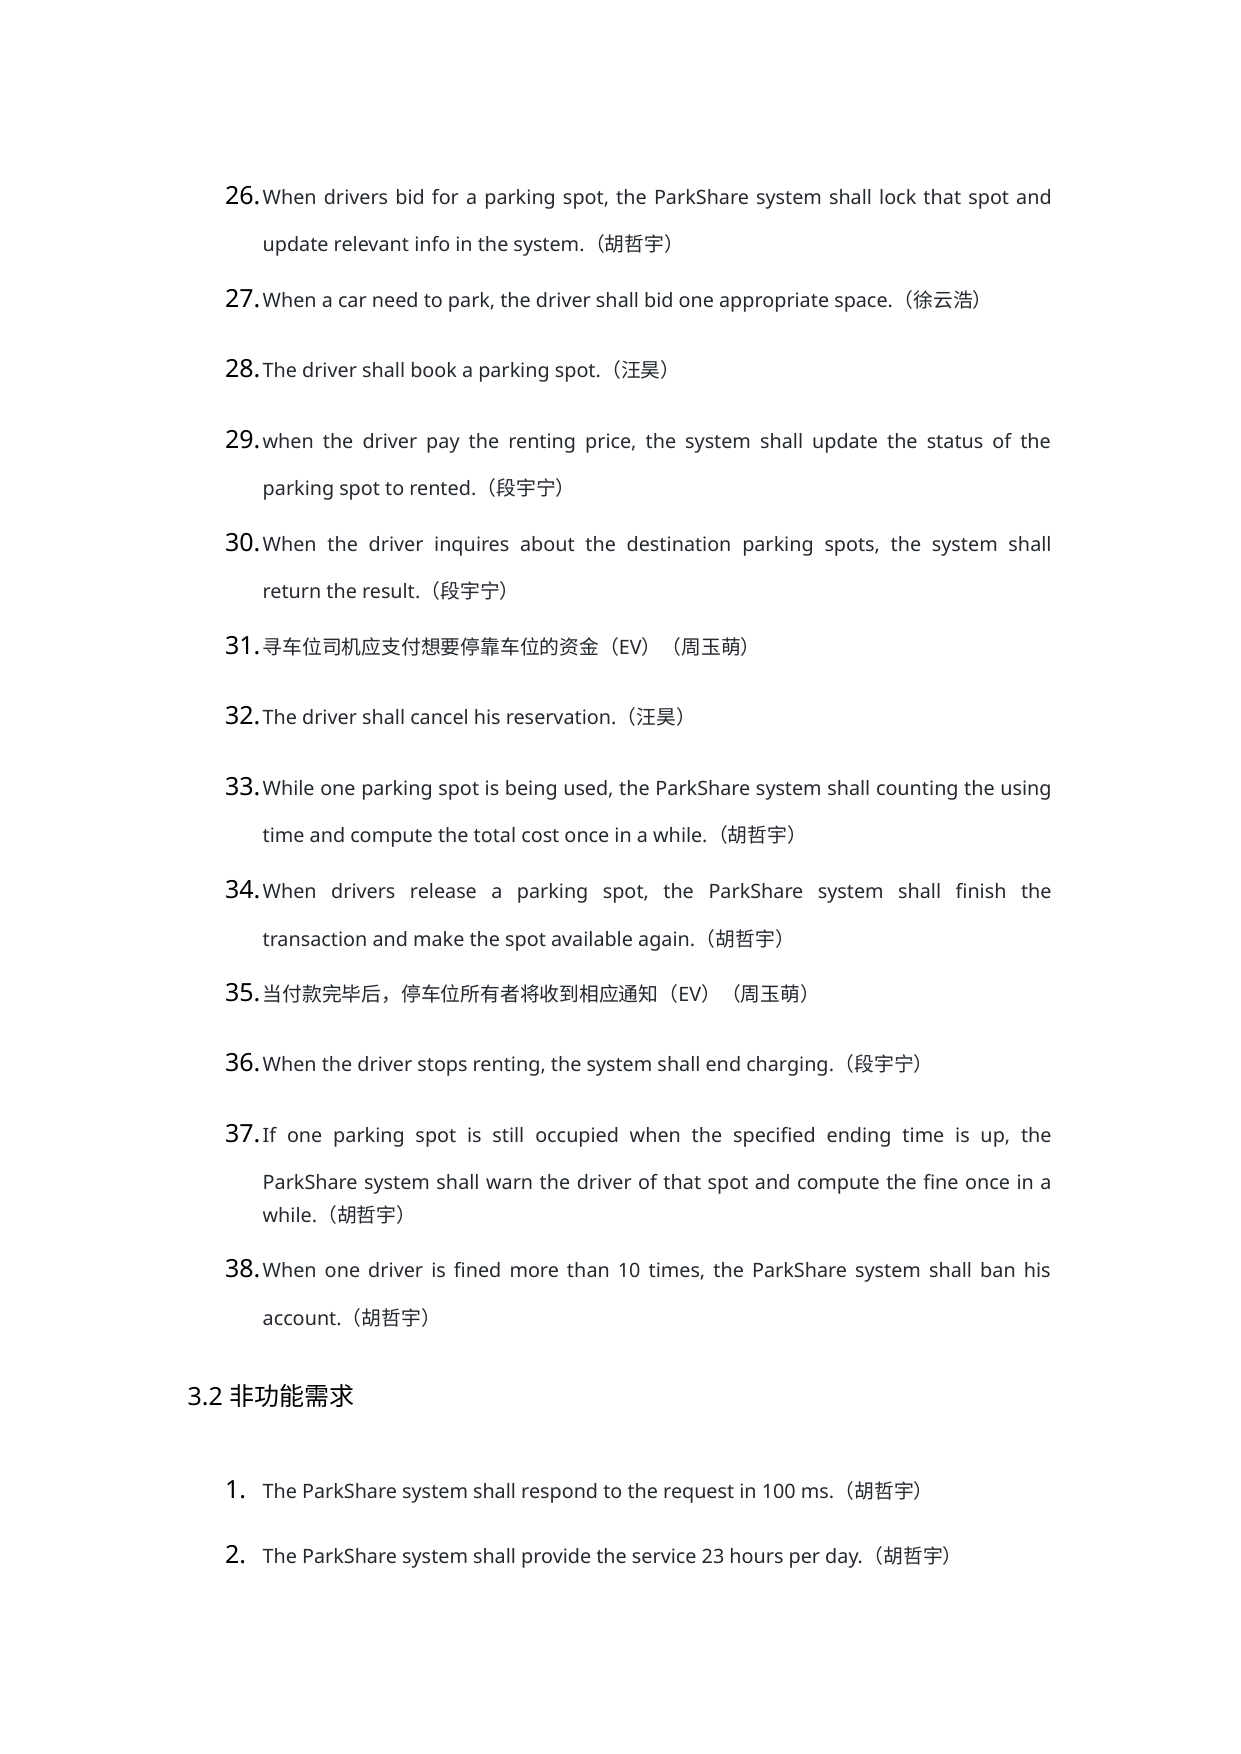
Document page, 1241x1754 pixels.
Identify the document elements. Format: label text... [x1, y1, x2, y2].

list 当付款完毕后，停车位所有者将收到相应通知（EV）（周玉萌） [225, 959, 1053, 1024]
list The driver shall book a parking spot.（汪昊） [225, 336, 1053, 401]
list When one driver is fined more than 10 times, the ParkShare system shall ban his account.（胡哲宇） [225, 1236, 1053, 1333]
list 寻车位司机应支付想要停靠车位的资金（EV）（周玉萌） [225, 612, 1053, 677]
list The driver shall cancel his reservation.（汪昊） [225, 683, 1053, 748]
list If one parking spot is still occupied when the specified ending time is up, the ParkShare system shall warn the driver of that spot and compute the fine once in a while.（胡哲宇） [225, 1100, 1053, 1230]
list The ParkShare system shall respond to the request in 100 ms.（胡哲宇） [225, 1457, 1053, 1522]
text 3.2 非功能需求 [187, 1362, 1053, 1427]
list When a car need to park, the driver shall bid one appropriate space.（徐云浩） [225, 265, 1053, 330]
list When the driver stops renting, the system shall end charging.（段宇宁） [225, 1030, 1053, 1095]
list When the driver inquires about the destination parking spots, the system shall return the result.（段宇宁） [225, 509, 1053, 607]
list While one parking spot is being used, the ParkShare system shall counting the using time and compute the total cost once in a while.（胡哲宇） [225, 753, 1053, 851]
list when the driver pay the renting price, the system shall update the status of the parking spot to rented.（段宇宁） [225, 406, 1053, 503]
list When drivers release a parking spot, the ParkShare system shall finish the transaction and make the spot available again.（胡哲宇） [225, 856, 1053, 954]
list The ParkShare system shall provide the service 23 hours per day.（胡哲宇） [225, 1522, 1053, 1587]
list When drivers bid for a parking spot, the ParkShare system shall lock that spot and update relevant info in the system.（胡哲宇） [225, 162, 1053, 259]
